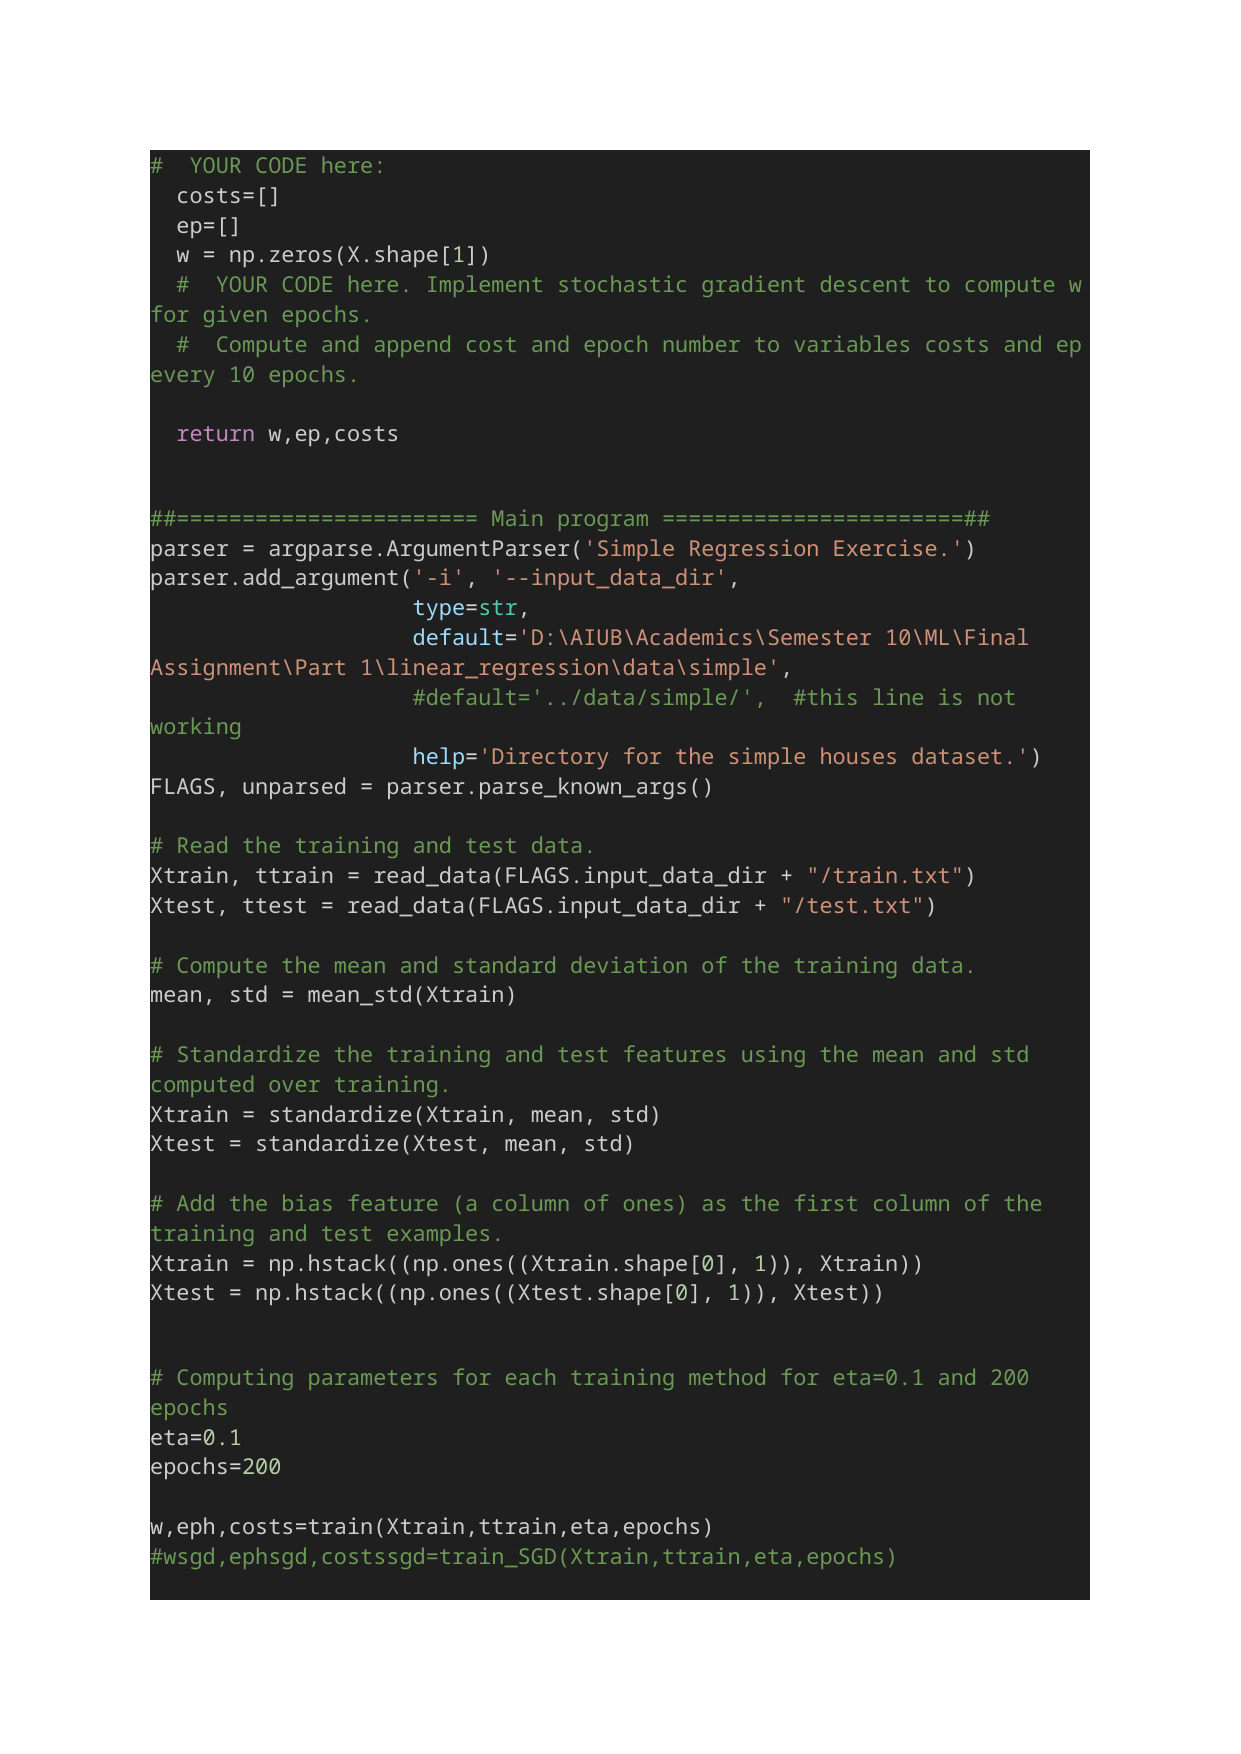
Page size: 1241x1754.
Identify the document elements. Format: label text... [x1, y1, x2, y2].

text Xtrain = np.hstack((np.ones((Xtrain.shape[0], 1)), Xtrain)) [150, 1247, 1090, 1277]
text Xtrain, ttrain = read_data(FLAGS.input_data_dir + "/train.txt") [150, 860, 1090, 890]
text Xtest, ttest = read_data(FLAGS.input_data_dir + "/test.txt") [150, 890, 1090, 920]
text epochs=200 [150, 1451, 1090, 1481]
text type=str, [150, 592, 1090, 622]
text Xtrain = standardize(Xtrain, mean, std) [150, 1098, 1090, 1128]
text parser.add_argument('-i', '--input_data_dir', [150, 562, 1090, 592]
text # Computing parameters for each training method for eta=0.1 and 200 epochs [150, 1362, 1090, 1421]
text # YOUR CODE here: [150, 150, 1090, 180]
text ##======================= Main program =======================## [150, 503, 1090, 532]
text ep=[] [150, 209, 1090, 239]
text default='D:\AIUB\Academics\Semester 10\ML\Final Assignment\Part 1\linear_regression\data\simple', [150, 622, 1090, 681]
text FLAGS, unparsed = parser.parse_known_args() [150, 771, 1090, 801]
text # YOUR CODE here. Implement stochastic gradient descent to compute w for given epochs. [150, 269, 1090, 329]
text # Add the bias feature (a column of ones) as the first column of the training and test examples. [150, 1188, 1090, 1247]
text mean, std = mean_std(Xtrain) [150, 979, 1090, 1009]
text w,eph,costs=train(Xtrain,ttrain,eta,epochs) [150, 1511, 1090, 1541]
text # Compute the mean and standard deviation of the training data. [150, 949, 1090, 979]
text #default='../data/simple/', #this line is not working [150, 681, 1090, 741]
text parser = argparse.ArgumentParser('Simple Regression Exercise.') [150, 532, 1090, 562]
text help='Directory for the simple houses dataset.') [150, 741, 1090, 771]
text # Compute and append cost and epoch number to variables costs and ep every 10 epochs. [150, 329, 1090, 388]
text Xtest = standardize(Xtest, mean, std) [150, 1128, 1090, 1158]
text costs=[] [150, 180, 1090, 209]
text #wsgd,ephsgd,costssgd=train_SGD(Xtrain,ttrain,eta,epochs) [150, 1541, 1090, 1570]
text # Read the training and test data. [150, 830, 1090, 860]
text # Standardize the training and test features using the mean and std computed over training. [150, 1039, 1090, 1098]
text w = np.zeros(X.shape[1]) [150, 239, 1090, 269]
text return w,ep,costs [150, 418, 1090, 448]
text eta=0.1 [150, 1421, 1090, 1451]
text Xtest = np.hstack((np.ones((Xtest.shape[0], 1)), Xtest)) [150, 1277, 1090, 1307]
